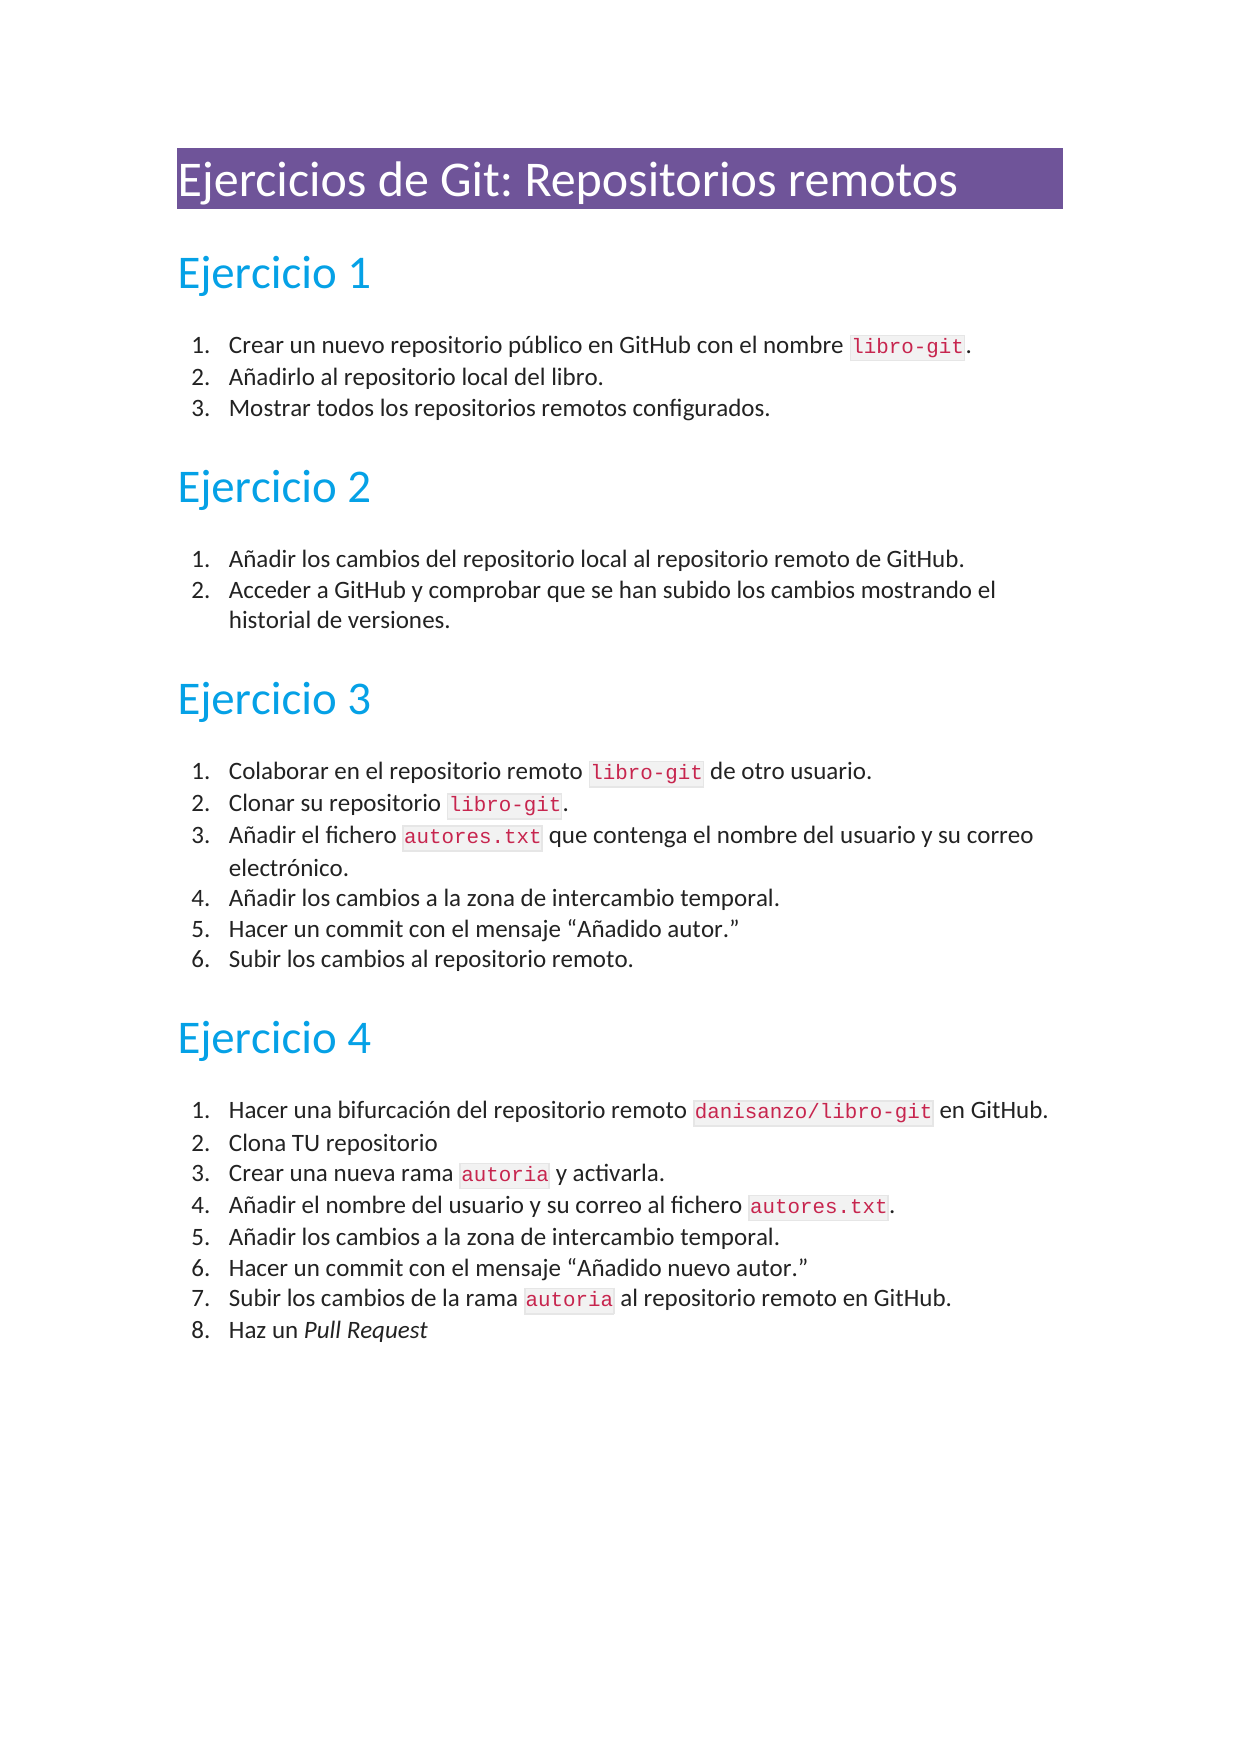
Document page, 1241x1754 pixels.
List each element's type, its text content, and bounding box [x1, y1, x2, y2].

list Colaborar en el repositorio remoto libro-git de otro usuario. [191, 756, 1063, 788]
list Haz un Pull Request [191, 1314, 1063, 1345]
list Clona TU repositorio [191, 1127, 1063, 1157]
list Añadir el fichero autores.txt que contenga el nombre del usuario y su correo electrónico. [191, 820, 1063, 882]
list Añadirlo al repositorio local del libro. [191, 361, 1063, 392]
list Subir los cambios de la rama autoria al repositorio remoto en GitHub. [191, 1282, 1063, 1314]
list Añadir los cambios a la zona de intercambio temporal. [191, 1221, 1063, 1252]
list Acceder a GitHub y comprobar que se han subido los cambios mostrando el historial de versiones. [191, 574, 1063, 635]
text Ejercicio 4 [177, 1008, 1063, 1065]
list Hacer un commit con el mensaje “Añadido nuevo autor.” [191, 1252, 1063, 1282]
list Añadir los cambios del repositorio local al repositorio remoto de GitHub. [191, 543, 1063, 574]
list Clonar su repositorio libro-git. [191, 788, 1063, 820]
list Mostrar todos los repositorios remotos configurados. [191, 392, 1063, 422]
list Subir los cambios al repositorio remoto. [191, 943, 1063, 974]
list Hacer un commit con el mensaje “Añadido autor.” [191, 913, 1063, 943]
text Ejercicio 2 [177, 457, 1063, 514]
list Crear un nuevo repositorio público en GitHub con el nombre libro-git. [191, 329, 1063, 361]
text Ejercicios de Git: Repositorios remotos [177, 148, 1063, 209]
list Hacer una bifurcación del repositorio remoto danisanzo/libro-git en GitHub. [191, 1094, 1063, 1127]
text Ejercicio 3 [177, 669, 1063, 726]
list Crear una nueva rama autoria y activarla. [191, 1157, 1063, 1189]
list Añadir el nombre del usuario y su correo al fichero autores.txt. [191, 1189, 1063, 1221]
text Ejercicio 1 [177, 243, 1063, 300]
list Añadir los cambios a la zona de intercambio temporal. [191, 882, 1063, 913]
